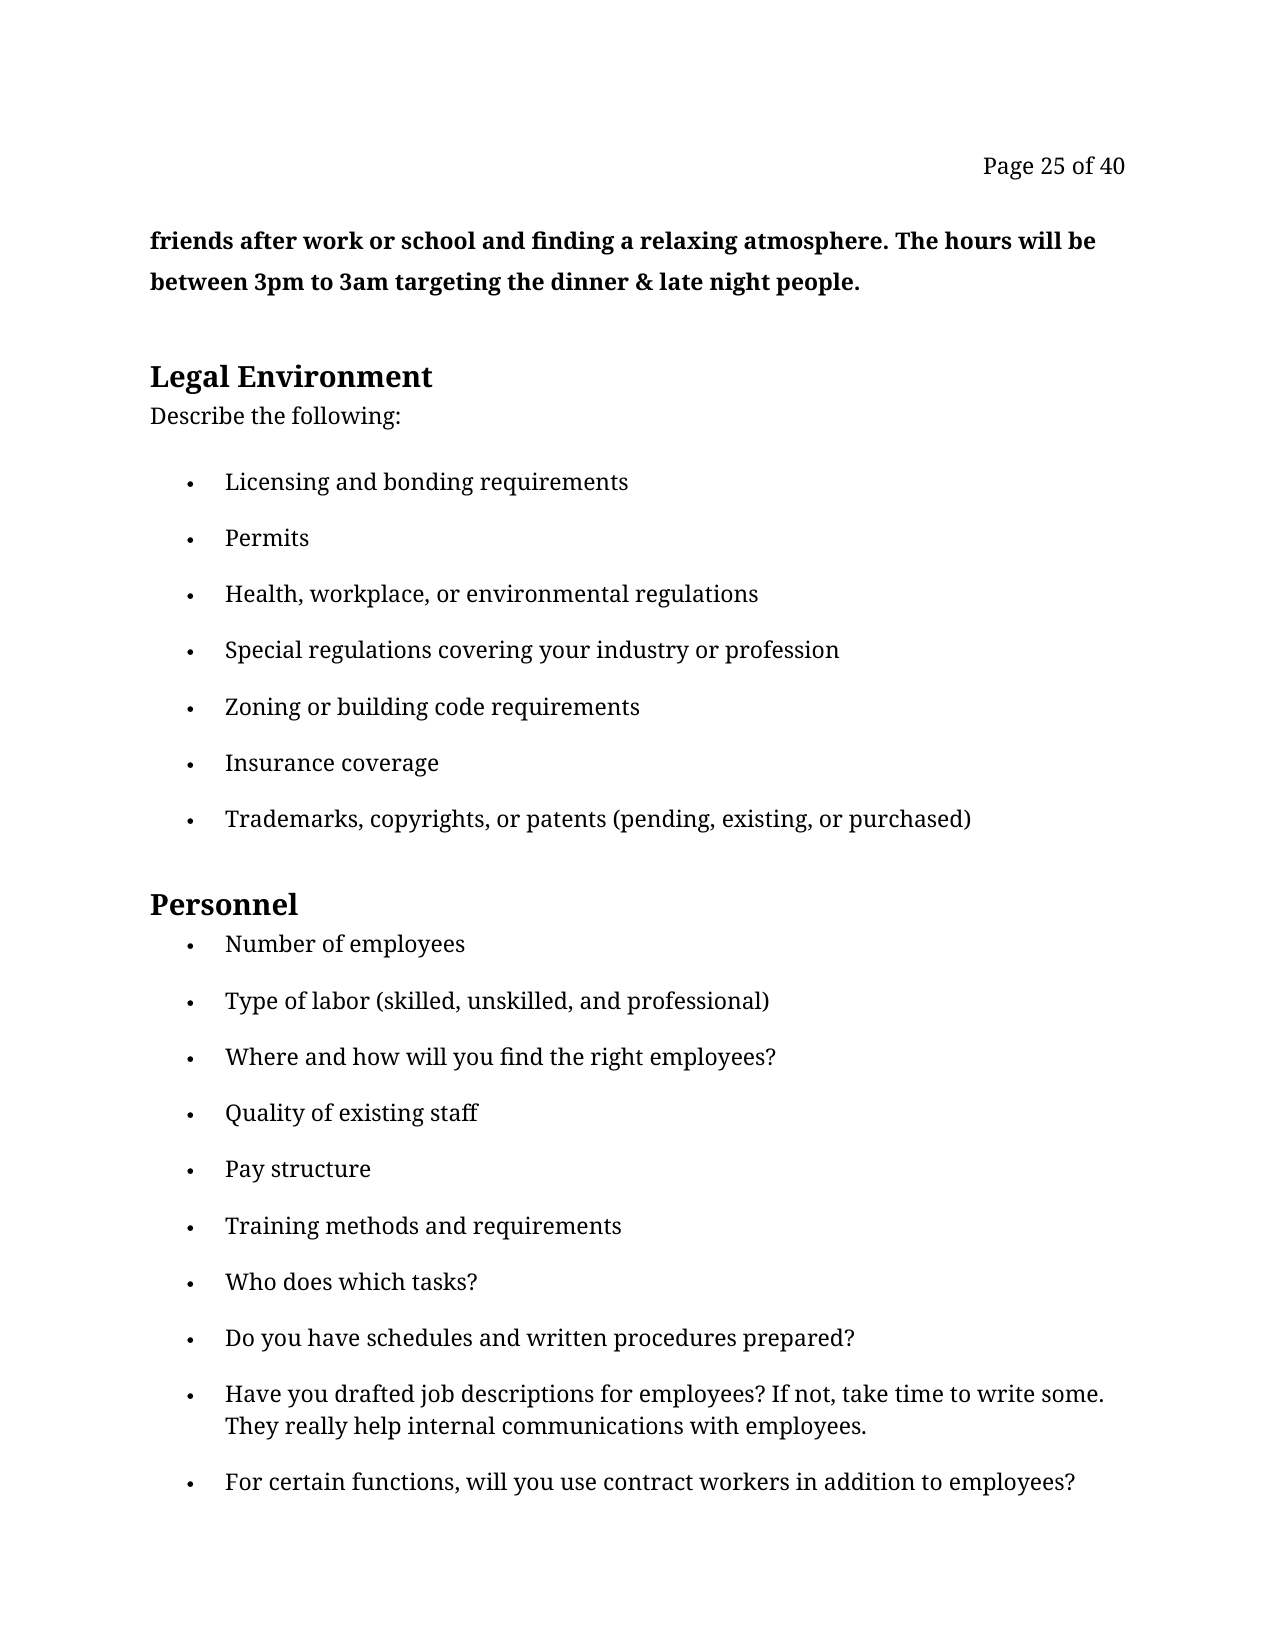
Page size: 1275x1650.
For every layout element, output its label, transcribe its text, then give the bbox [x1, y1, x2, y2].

list For certain functions, will you use contract workers in addition to employees? [187, 1466, 1125, 1497]
list Training methods and requirements [187, 1209, 1125, 1241]
list Have you drafted job descriptions for employees? If not, take time to write some. They really help internal communications with employees. [187, 1378, 1125, 1441]
subtitle Legal Environment [150, 356, 1125, 396]
list Where and how will you find the right employees? [187, 1041, 1125, 1072]
list Trademarks, copyrights, or patents (pending, existing, or purchased) [187, 803, 1125, 834]
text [150, 225, 1125, 297]
list Special regulations covering your industry or profession [187, 634, 1125, 666]
list Type of labor (skilled, unskilled, and professional) [187, 984, 1125, 1016]
text Describe the following: [150, 400, 1125, 431]
subtitle Personnel [150, 884, 1125, 924]
list Licensing and bonding requirements [187, 466, 1125, 497]
list Insurance coverage [187, 747, 1125, 778]
list Zoning or building code requirements [187, 691, 1125, 722]
list Pay structure [187, 1153, 1125, 1184]
list Permits [187, 522, 1125, 553]
list Do you have schedules and written procedures prepared? [187, 1322, 1125, 1353]
list Number of employees [187, 928, 1125, 959]
list Who does which tasks? [187, 1266, 1125, 1297]
list Quality of existing staff [187, 1097, 1125, 1128]
list Health, workplace, or environmental regulations [187, 578, 1125, 609]
